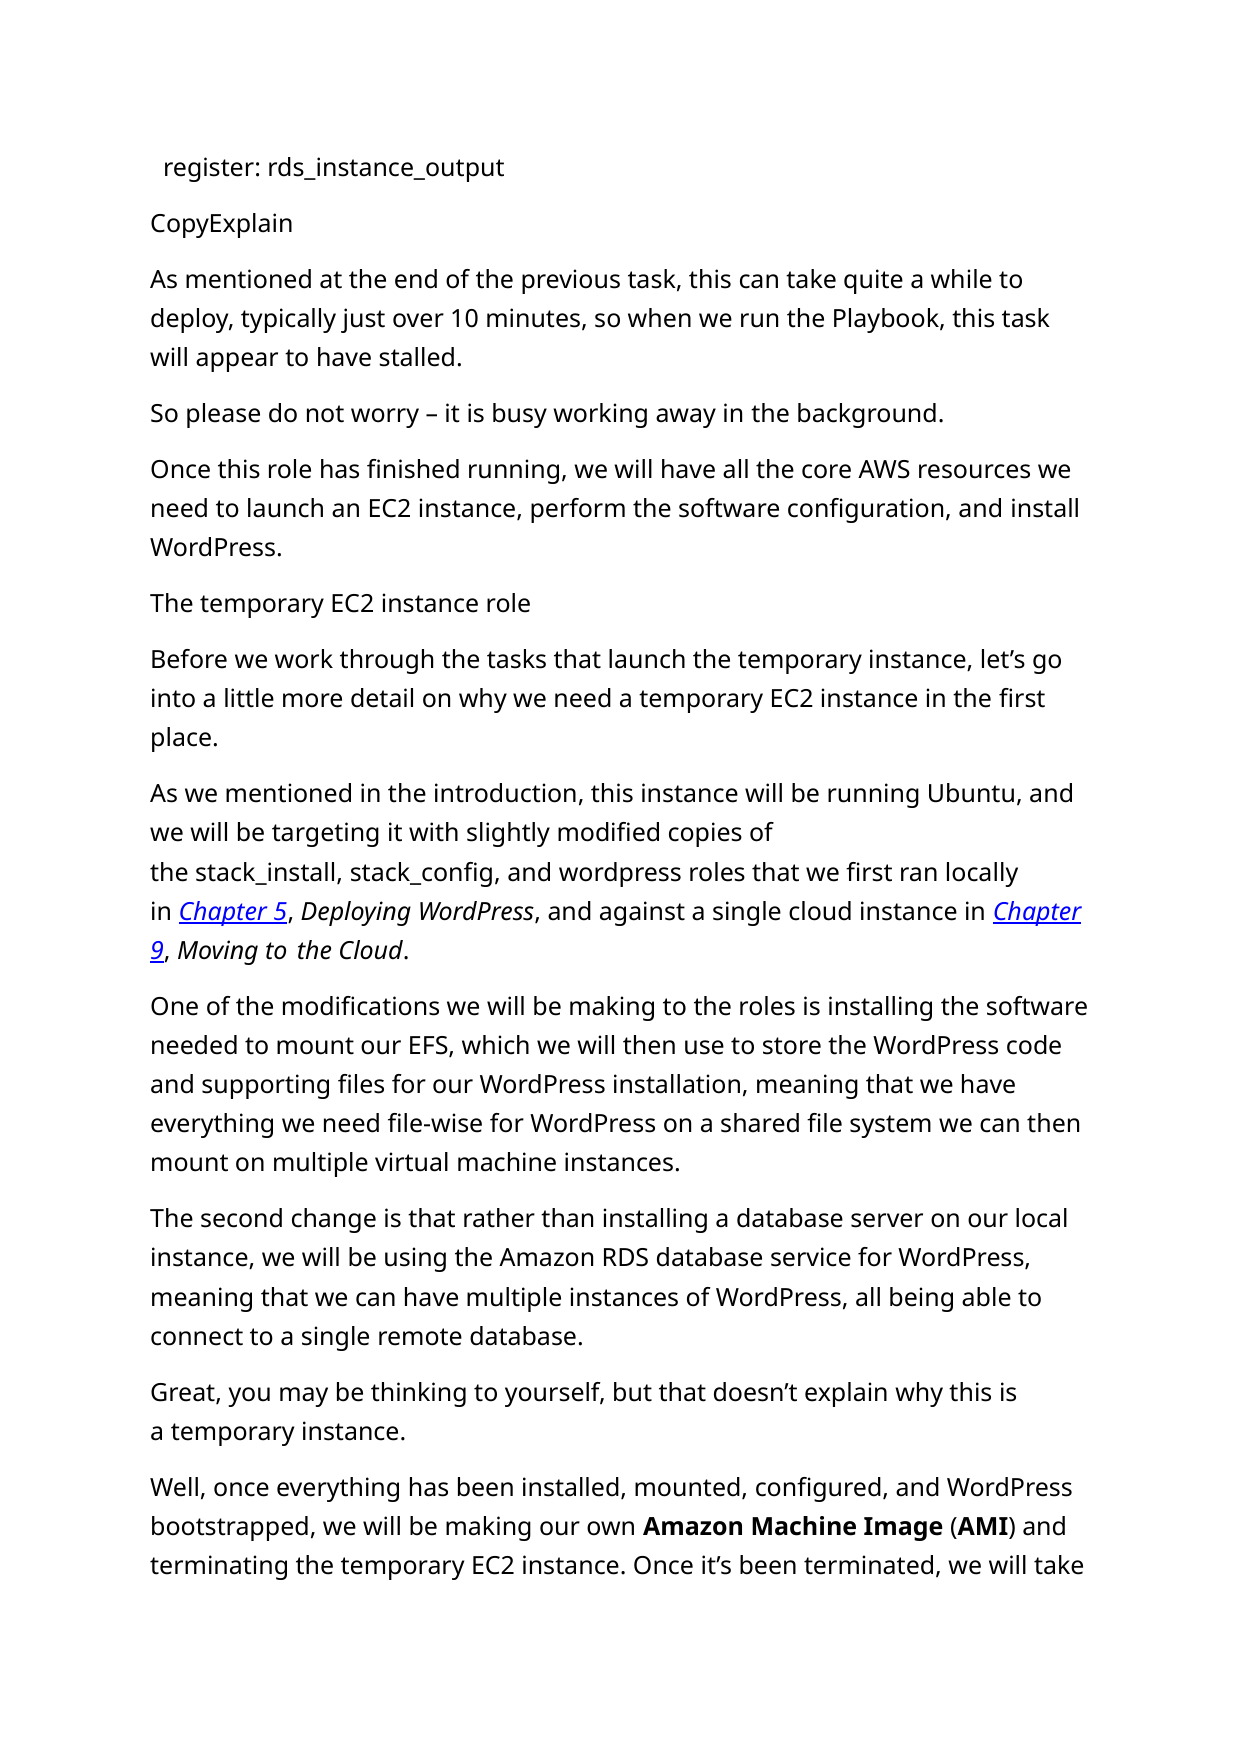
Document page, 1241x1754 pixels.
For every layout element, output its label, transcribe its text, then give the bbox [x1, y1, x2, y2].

text One of the modifications we will be making to the roles is installing the software needed to mount our EFS, which we will then use to store the WordPress code and supporting files for our WordPress installation, meaning that we have everything we need file-wise for WordPress on a shared file system we can then mount on multiple virtual machine instances. [150, 988, 1090, 1179]
text The second change is that rather than installing a database server on our local instance, we will be using the Amazon RDS database service for WordPress, meaning that we can have multiple instances of WordPress, all being able to connect to a single remote database. [150, 1201, 1090, 1352]
text So please do not worry – it is busy working away in the background. [150, 396, 1090, 430]
text As we mentioned in the introduction, this instance will be running Ubuntu, and we will be targeting it with slightly modified copies of the stack_install, stack_config, and wordpress roles that we first ran locally in Chapter 5, Deploying WordPress, and against a single cloud instance in Chapter 9, Moving to the Cloud. [150, 776, 1090, 967]
text Great, you may be thinking to yourself, but that doesn’t explain why this is a temporary instance. [150, 1374, 1090, 1447]
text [150, 1469, 1090, 1582]
text Before we work through the tasks that launch the temporary instance, let’s go into a little more detail on why we need a temporary EC2 instance in the first place. [150, 642, 1090, 754]
text register: rds_instance_output [150, 150, 1090, 184]
text As mentioned at the end of the previous task, this can take quite a while to deploy, typically just over 10 minutes, so when we run the Playbook, this task will appear to have stalled. [150, 262, 1090, 374]
text The temporary EC2 instance role [150, 586, 1090, 620]
text Once this role has finished running, we will have all the core AWS resources we need to launch an EC2 instance, perform the software configuration, and install WordPress. [150, 452, 1090, 564]
text CopyExplain [150, 206, 1090, 240]
